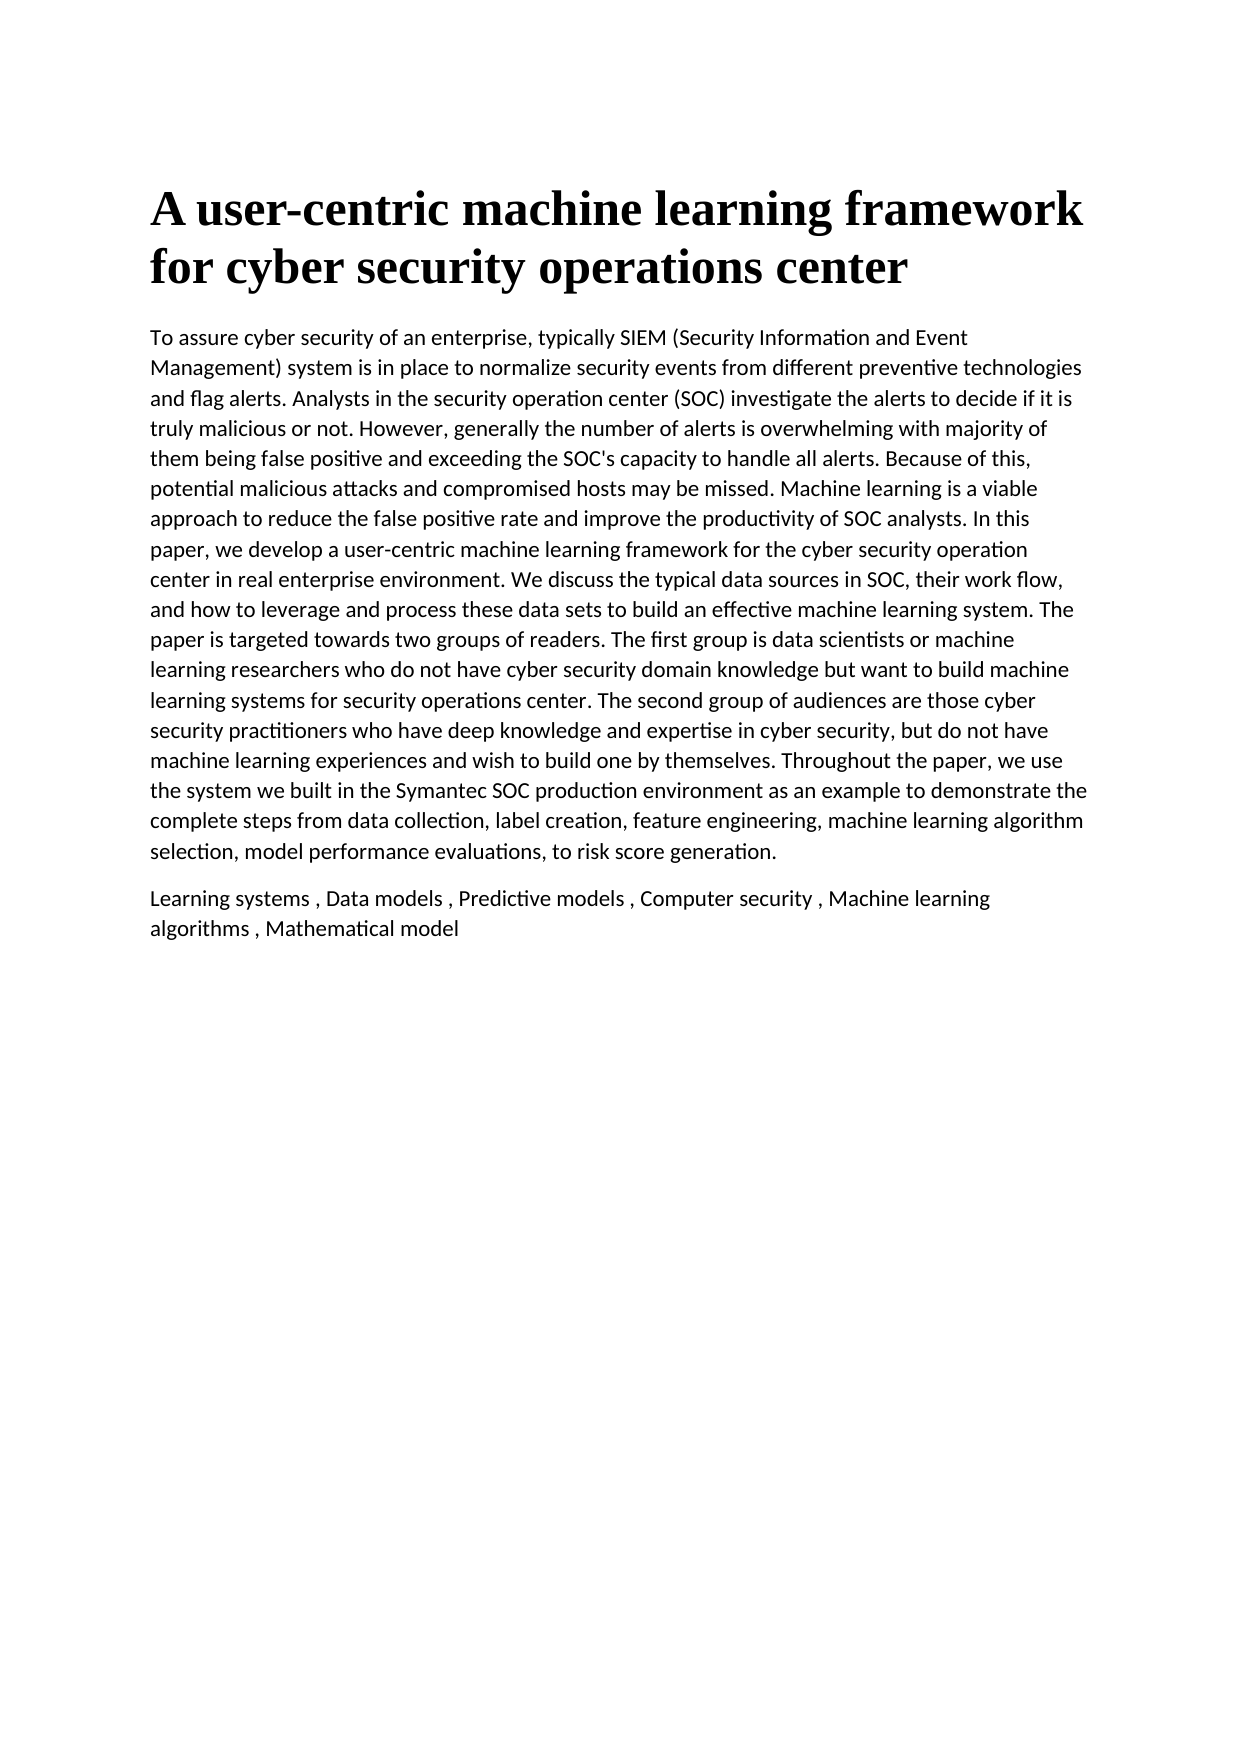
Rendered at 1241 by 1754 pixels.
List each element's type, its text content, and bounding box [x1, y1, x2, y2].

text To assure cyber security of an enterprise, typically SIEM (Security Information and Event Management) system is in place to normalize security events from different preventive technologies and flag alerts. Analysts in the security operation center (SOC) investigate the alerts to decide if it is truly malicious or not. However, generally the number of alerts is overwhelming with majority of them being false positive and exceeding the SOC's capacity to handle all alerts. Because of this, potential malicious attacks and compromised hosts may be missed. Machine learning is a viable approach to reduce the false positive rate and improve the productivity of SOC analysts. In this paper, we develop a user-centric machine learning framework for the cyber security operation center in real enterprise environment. We discuss the typical data sources in SOC, their work flow, and how to leverage and process these data sets to build an effective machine learning system. The paper is targeted towards two groups of readers. The first group is data scientists or machine learning researchers who do not have cyber security domain knowledge but want to build machine learning systems for security operations center. The second group of audiences are those cyber security practitioners who have deep knowledge and expertise in cyber security, but do not have machine learning experiences and wish to build one by themselves. Throughout the paper, we use the system we built in the Symantec SOC production environment as an example to demonstrate the complete steps from data collection, label creation, feature engineering, machine learning algorithm selection, model performance evaluations, to risk score generation. [150, 323, 1090, 865]
text Learning systems , Data models , Predictive models , Computer security , Machine learning algorithms , Mathematical model [150, 884, 1090, 942]
subtitle A user-centric machine learning framework for cyber security operations center [150, 179, 1090, 294]
